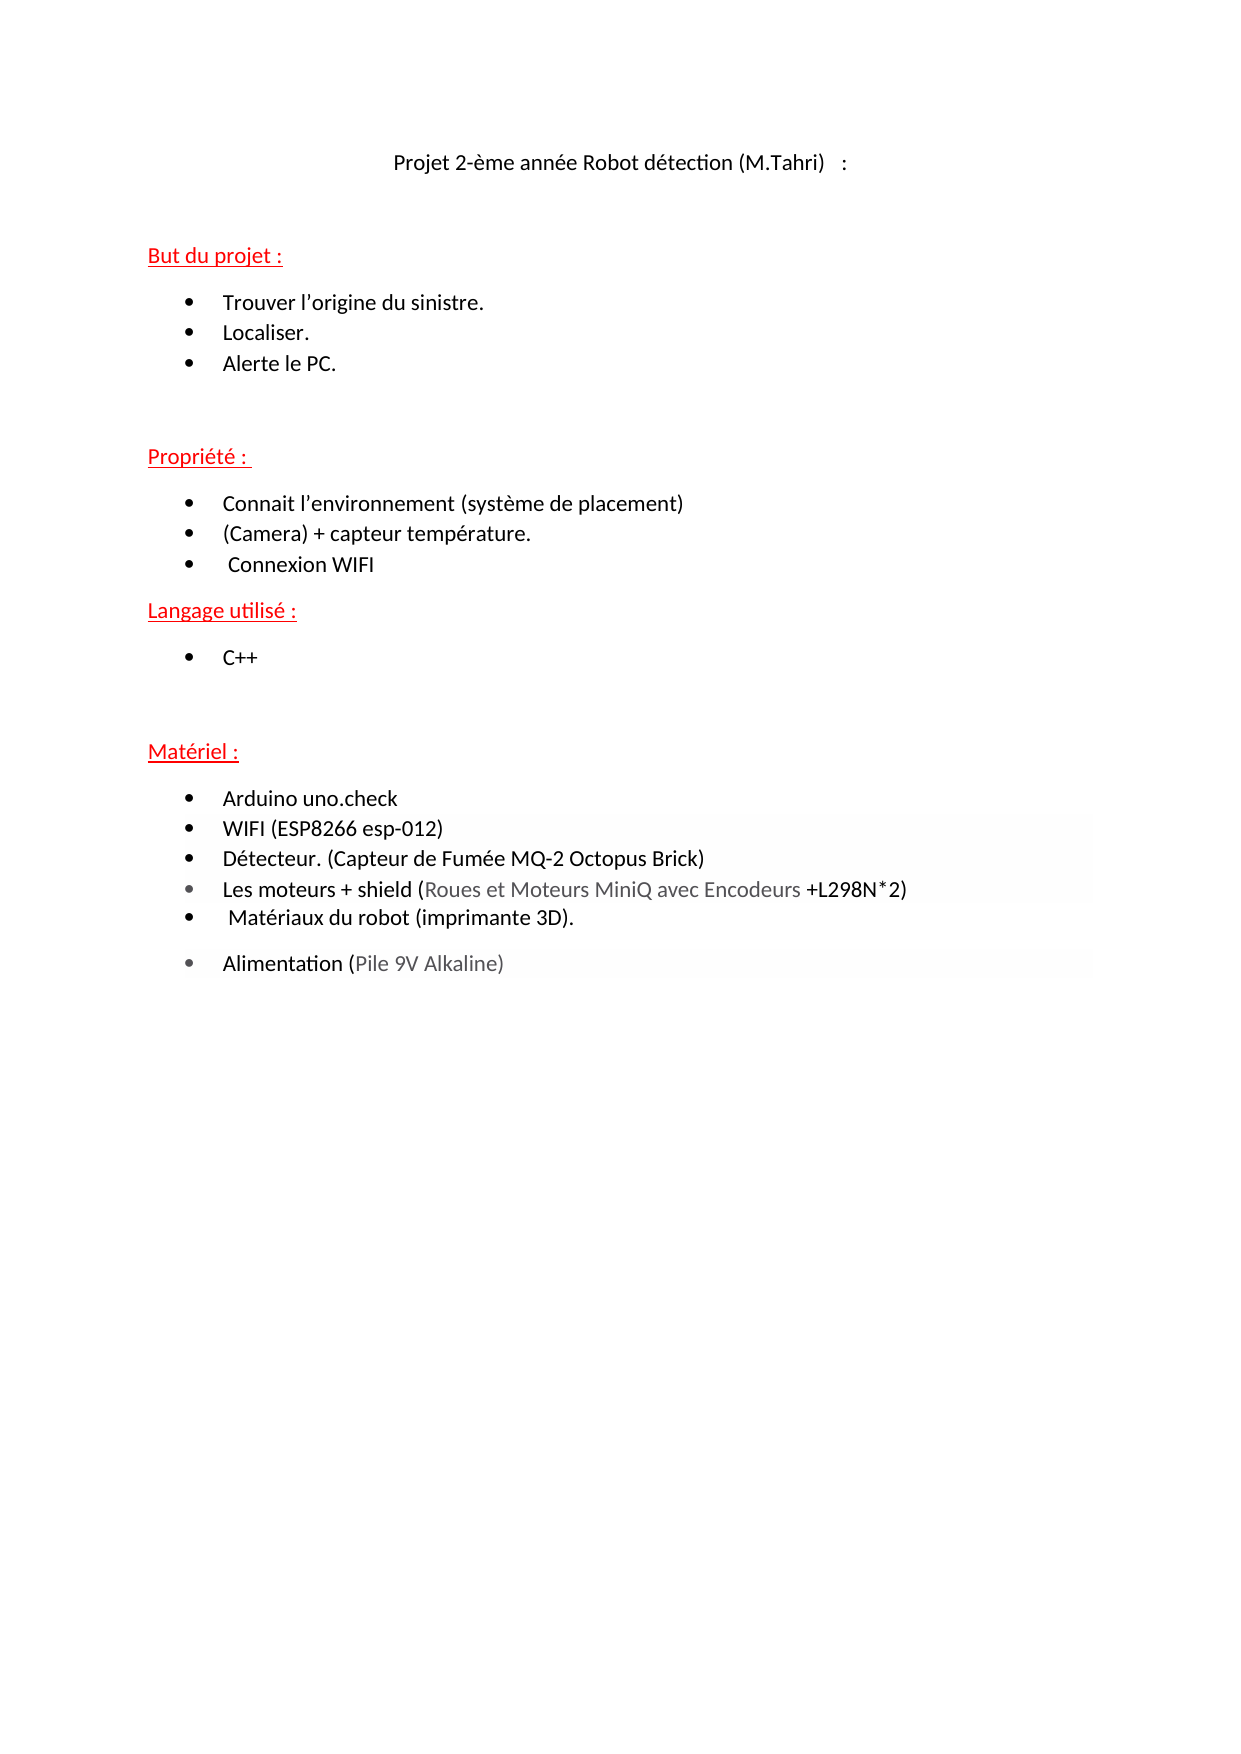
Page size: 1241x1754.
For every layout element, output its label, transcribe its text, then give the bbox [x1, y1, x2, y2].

list Connexion WIFI [185, 550, 1093, 578]
text But du projet : [148, 241, 1093, 269]
list WIFI (ESP8266 esp-012) [185, 814, 1093, 842]
list Arduino uno.check [185, 784, 1093, 812]
list (Camera) + capteur température. [185, 519, 1093, 547]
list Détecteur. (Capteur de Fumée MQ-2 Octopus Brick) [185, 844, 1093, 872]
text Projet 2-ème année Robot détection (M.Tahri) : [148, 148, 1093, 176]
list C++ [185, 643, 1093, 671]
text Propriété : [148, 442, 1093, 470]
subtitle Alimentation (Pile 9V Alkaline) [185, 949, 1093, 978]
text Langage utilisé : [148, 597, 1093, 624]
list Localiser. [185, 318, 1093, 346]
list Alerte le PC. [185, 349, 1093, 377]
list Trouver l’origine du sinistre. [185, 288, 1093, 316]
subtitle Les moteurs + shield (Roues et Moteurs MiniQ avec Encodeurs +L298N*2) [185, 875, 1093, 903]
list Connait l’environnement (système de placement) [185, 489, 1093, 517]
list Matériaux du robot (imprimante 3D). [185, 903, 1093, 931]
text Matériel : [148, 737, 1093, 765]
